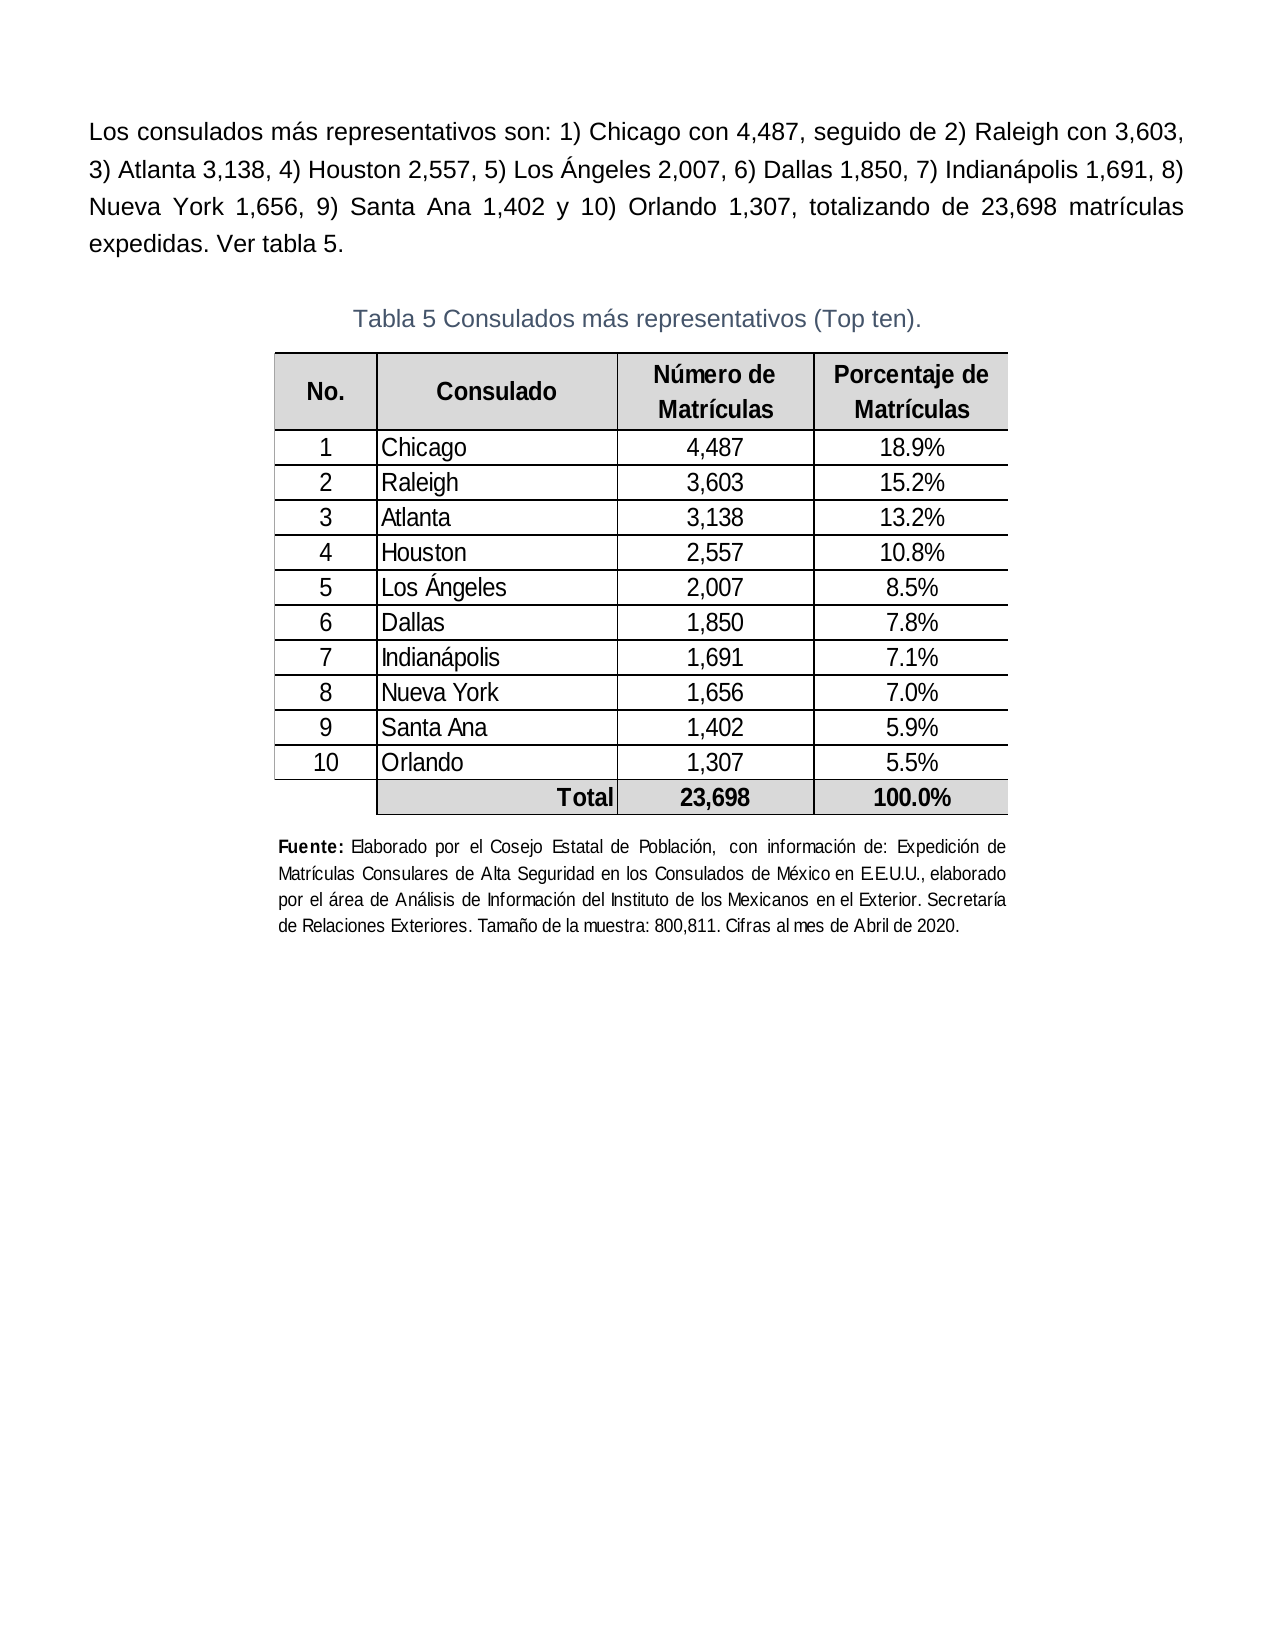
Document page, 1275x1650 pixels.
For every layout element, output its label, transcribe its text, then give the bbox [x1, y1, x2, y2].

text Tabla 5 Consulados más representativos (Top ten). [89, 304, 1186, 333]
text Los consulados más representativos son: 1) Chicago con 4,487, seguido de 2) Raleigh con 3,603, 3) Atlanta 3,138, 4) Houston 2,557, 5) Los Ángeles 2,007, 6) Dallas 1,850, 7) Indianápolis 1,691, 8) Nueva York 1,656, 9) Santa Ana 1,402 y 10) Orlando 1,307, totalizando de 23,698 matrículas expedidas. Ver tabla 5. [89, 117, 1186, 258]
